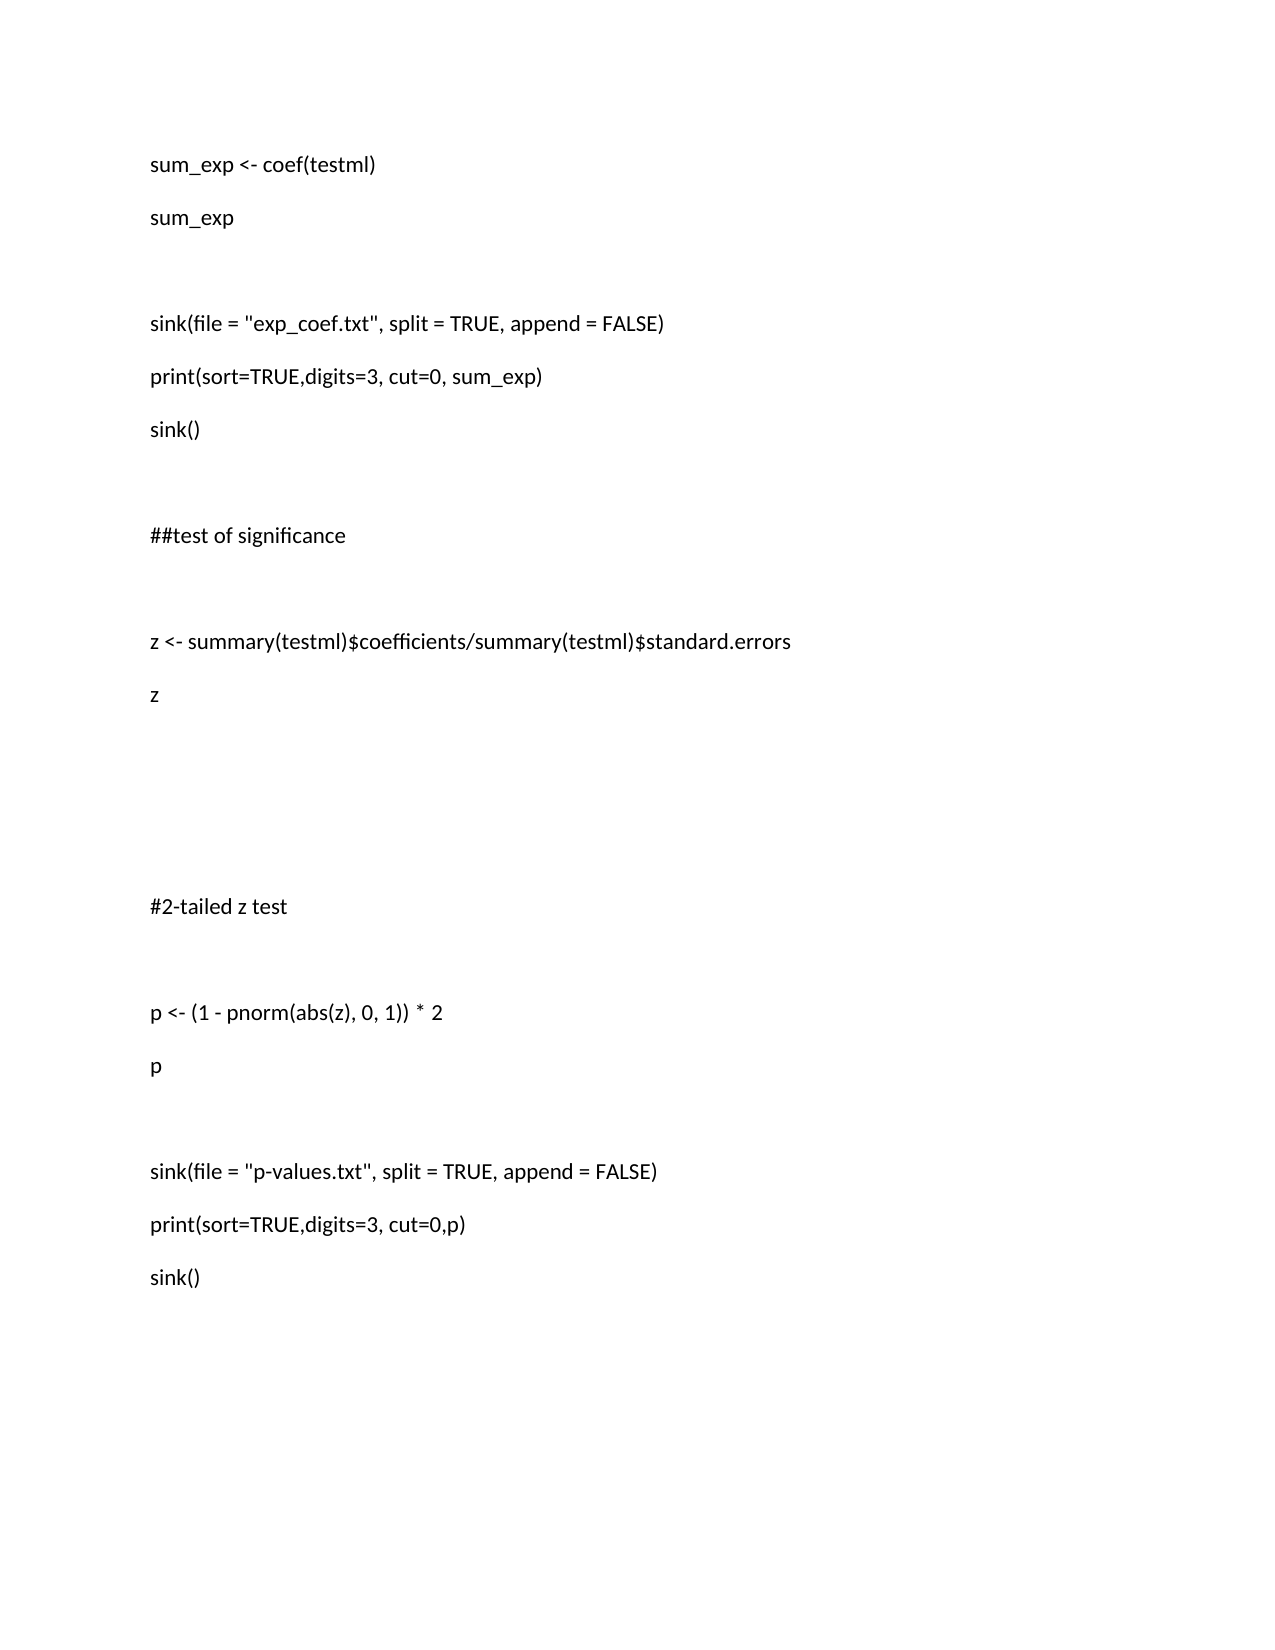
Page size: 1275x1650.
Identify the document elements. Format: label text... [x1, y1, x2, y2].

text sink(file = "p-values.txt", split = TRUE, append = FALSE) [150, 1157, 1125, 1185]
text ##test of significance [150, 521, 1125, 549]
text sink(file = "exp_coef.txt", split = TRUE, append = FALSE) [150, 309, 1125, 337]
text z <- summary(testml)$coefficients/summary(testml)$standard.errors [150, 627, 1125, 655]
text #2-tailed z test [150, 892, 1125, 920]
text sum_exp [150, 203, 1125, 231]
text print(sort=TRUE,digits=3, cut=0, sum_exp) [150, 362, 1125, 390]
text p [150, 1051, 1125, 1079]
text p <- (1 - pnorm(abs(z), 0, 1)) * 2 [150, 998, 1125, 1026]
text sum_exp <- coef(testml) [150, 150, 1125, 178]
text print(sort=TRUE,digits=3, cut=0,p) [150, 1210, 1125, 1238]
text z [150, 680, 1125, 708]
text sink() [150, 415, 1125, 443]
text sink() [150, 1263, 1125, 1291]
